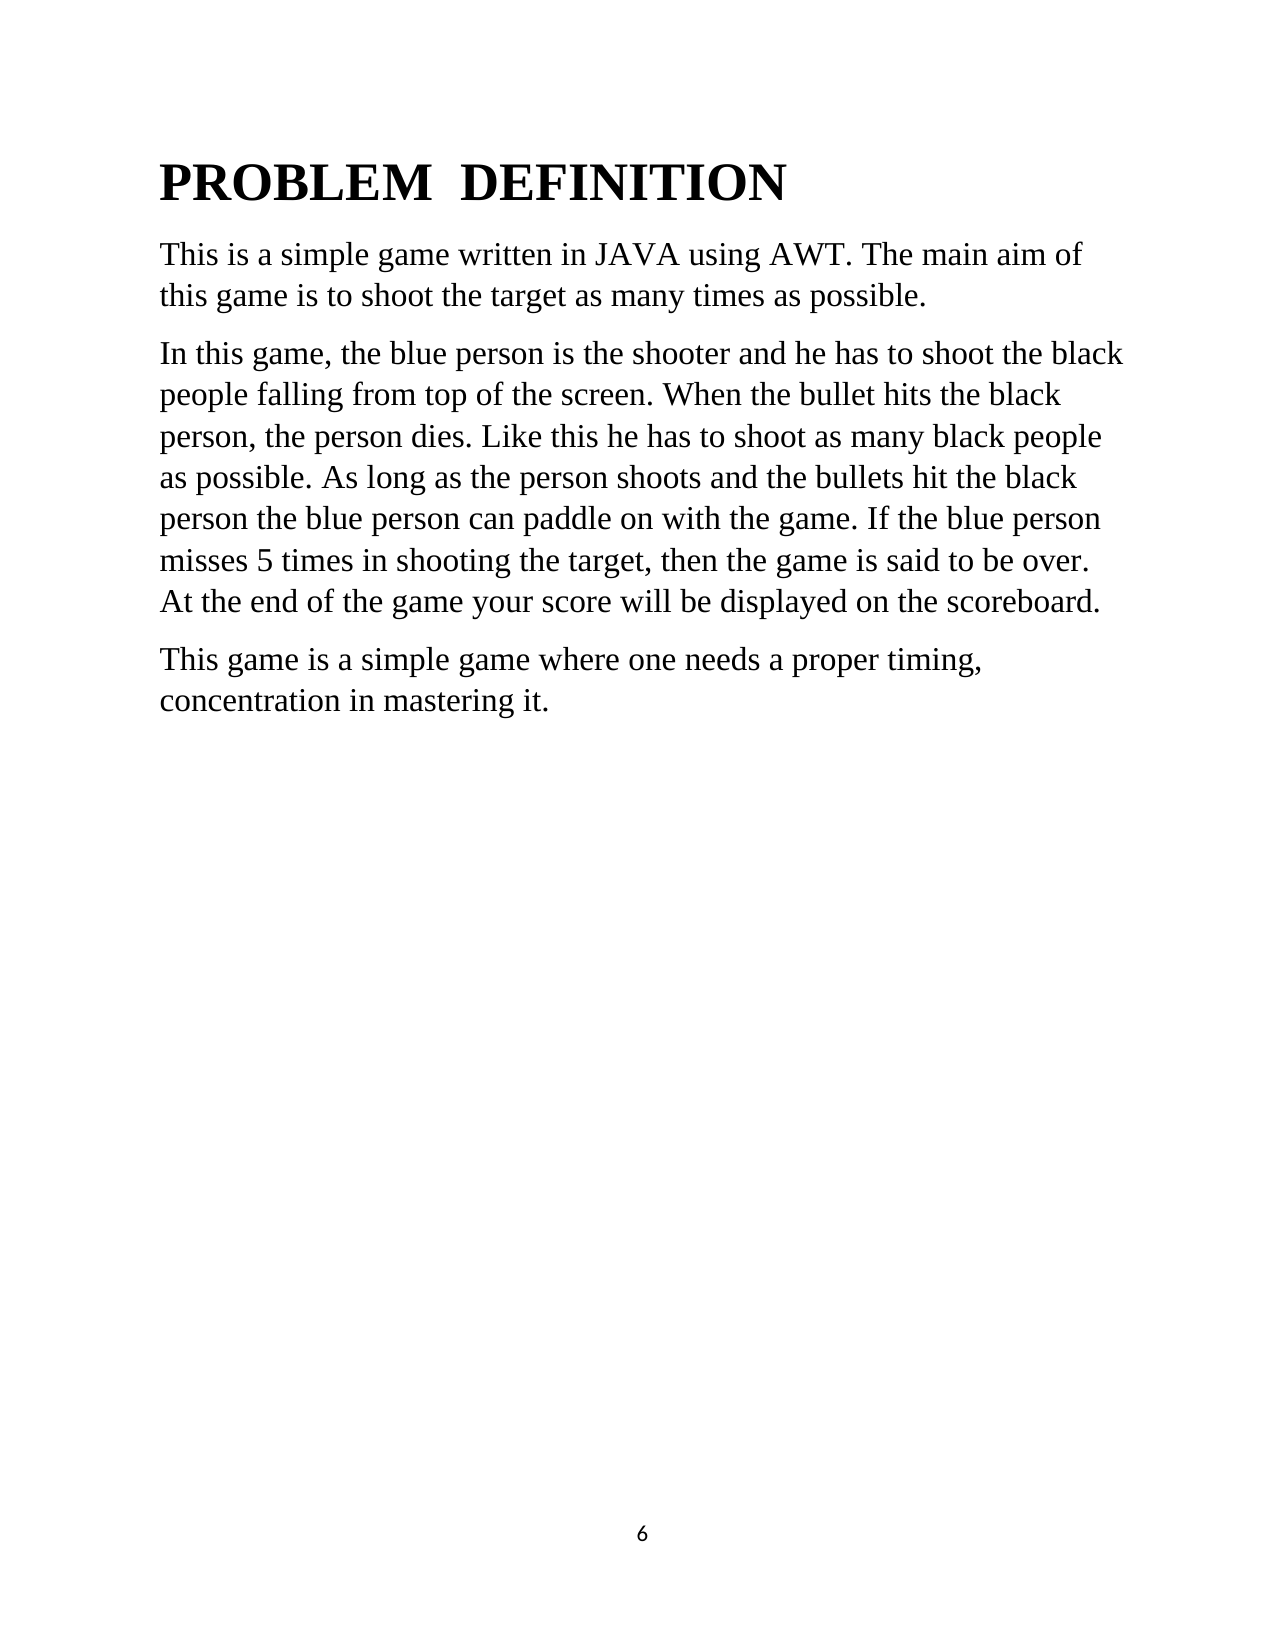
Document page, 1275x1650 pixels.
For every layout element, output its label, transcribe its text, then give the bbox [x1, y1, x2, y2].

text This is a simple game written in JAVA using AWT. The main aim of this game is to shoot the target as many times as possible. [159, 234, 1125, 313]
text PROBLEM DEFINITION [159, 150, 1125, 212]
text This game is a simple game where one needs a proper timing, concentration in mastering it. [159, 639, 1125, 719]
text In this game, the blue person is the shooter and he has to shoot the black people falling from top of the screen. When the bullet hits the black person, the person dies. Like this he has to shoot as many black people as possible. As long as the person shoots and the bullets hit the black person the blue person can paddle on with the game. If the blue person misses 5 times in shooting the target, then the game is said to be over. At the end of the game your score will be displayed on the scoreboard. [159, 333, 1125, 620]
